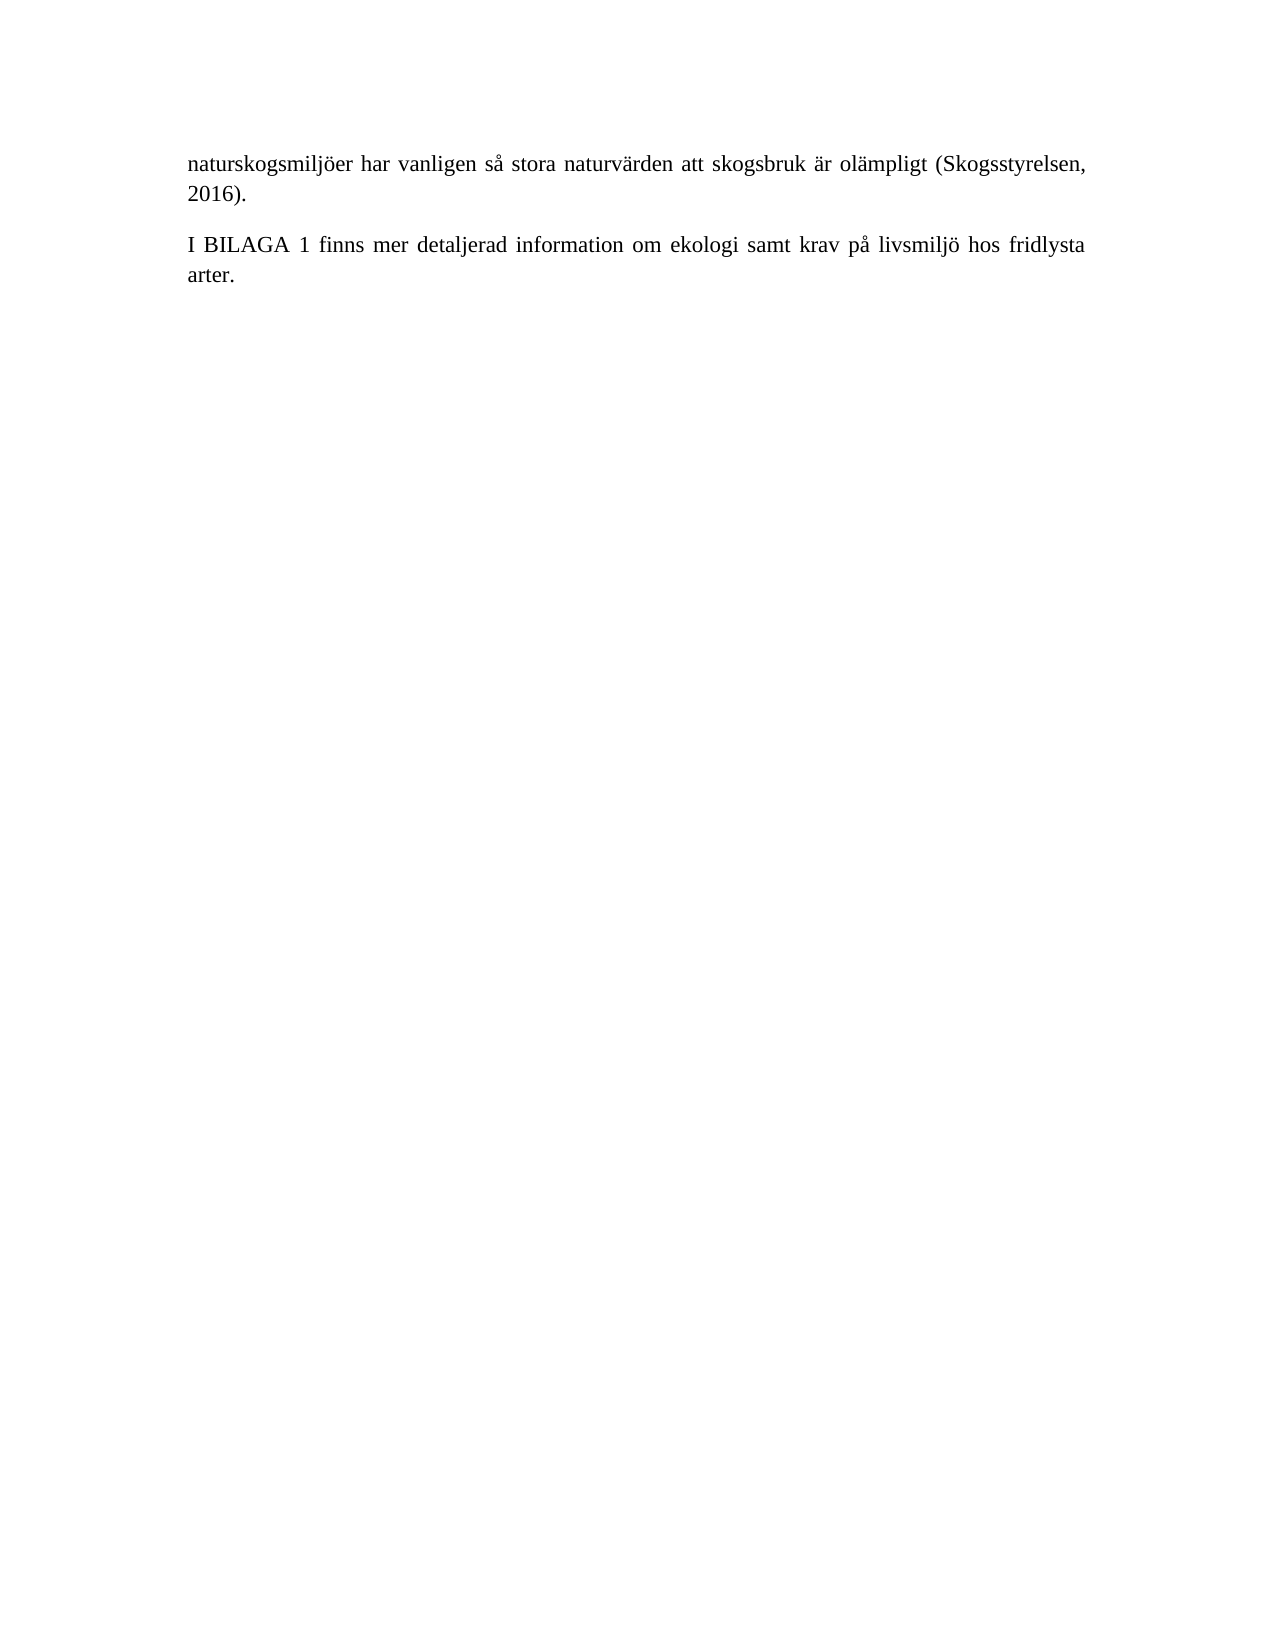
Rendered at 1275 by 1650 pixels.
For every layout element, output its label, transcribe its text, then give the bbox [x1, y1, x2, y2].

text I BILAGA 1 finns mer detaljerad information om ekologi samt krav på livsmiljö hos fridlysta arter. [187, 231, 1087, 288]
